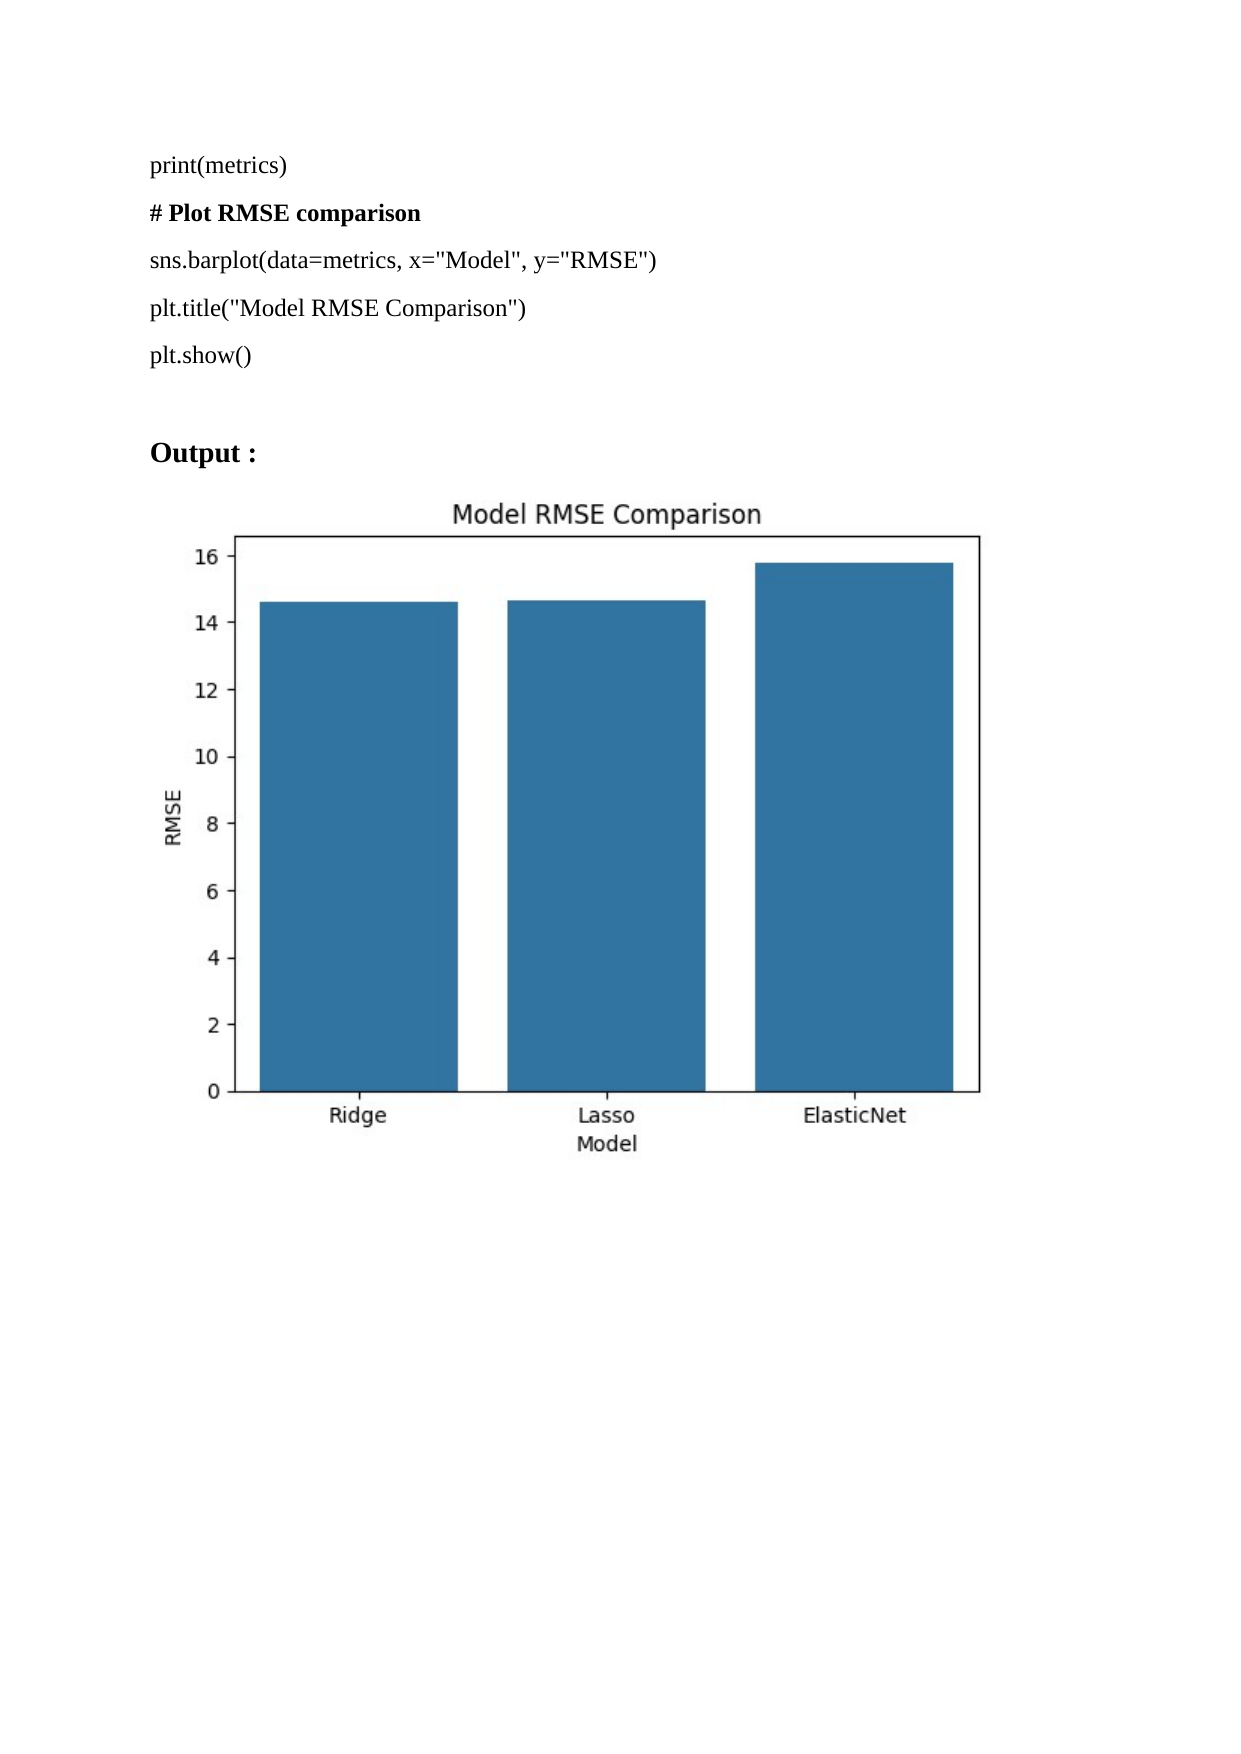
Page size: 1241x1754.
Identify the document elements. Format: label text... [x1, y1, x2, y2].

text print(metrics) [149, 150, 1088, 179]
text sns.barplot(data=metrics, x="Model", y="RMSE") [149, 245, 1088, 274]
text Output : [149, 436, 1088, 469]
text # Plot RMSE comparison [149, 198, 1088, 226]
picture [149, 488, 994, 1171]
text plt.show() [149, 340, 1088, 369]
text plt.title("Model RMSE Comparison") [149, 293, 1088, 322]
